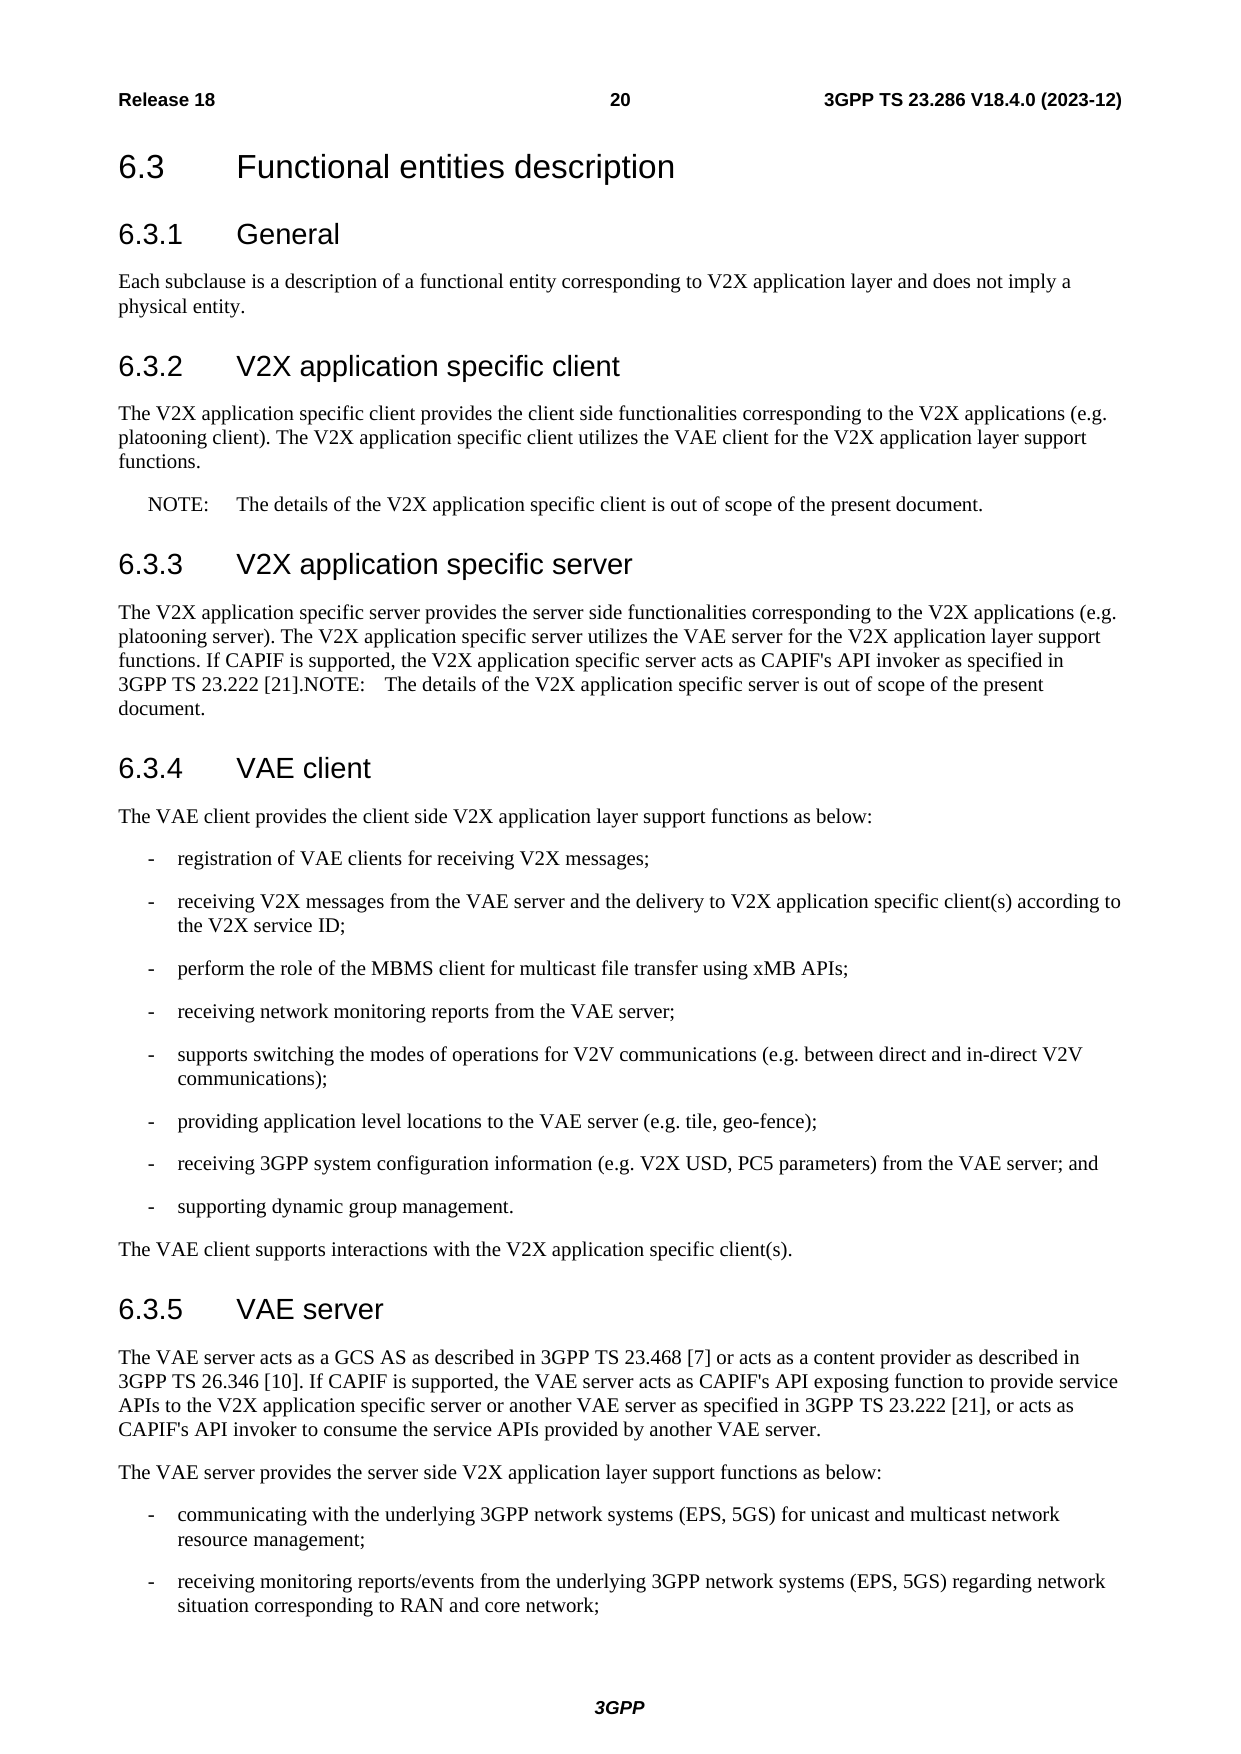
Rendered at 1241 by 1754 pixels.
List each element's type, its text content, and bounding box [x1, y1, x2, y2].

text - receiving network monitoring reports from the VAE server; [148, 999, 1122, 1023]
text The V2X application specific server provides the server side functionalities corresponding to the V2X applications (e.g. platooning server). The V2X application specific server utilizes the VAE server for the V2X application layer support functions. If CAPIF is supported, the V2X application specific server acts as CAPIF's API invoker as specified in 3GPP TS 23.222 [21].NOTE: The details of the V2X application specific server is out of scope of the present document. [118, 600, 1122, 720]
subtitle 6.3 Functional entities description [118, 147, 1122, 186]
text The V2X application specific client provides the client side functionalities corresponding to the V2X applications (e.g. platooning client). The V2X application specific client utilizes the VAE client for the V2X application layer support functions. [118, 401, 1122, 473]
text The VAE server provides the server side V2X application layer support functions as below: [118, 1459, 1122, 1484]
text - communicating with the underlying 3GPP network systems (EPS, 5GS) for unicast and multicast network resource management; [148, 1502, 1122, 1551]
text - registration of VAE clients for receiving V2X messages; [148, 846, 1122, 870]
text - receiving 3GPP system configuration information (e.g. V2X USD, PC5 parameters) from the VAE server; and [148, 1151, 1122, 1175]
text - supports switching the modes of operations for V2V communications (e.g. between direct and in-direct V2V communications); [148, 1042, 1122, 1090]
text The VAE client supports interactions with the V2X application specific client(s). [118, 1237, 1122, 1261]
subtitle 6.3.4 VAE client [118, 751, 1122, 785]
subtitle 6.3.1 General [118, 217, 1122, 251]
subtitle 6.3.5 VAE server [118, 1292, 1122, 1326]
text - receiving V2X messages from the VAE server and the delivery to V2X application specific client(s) according to the V2X service ID; [148, 889, 1122, 937]
subtitle 6.3.2 V2X application specific client [118, 349, 1122, 382]
text Each subclause is a description of a functional entity corresponding to V2X application layer and does not imply a physical entity. [118, 269, 1122, 318]
text - supporting dynamic group management. [148, 1194, 1122, 1218]
text - providing application level locations to the VAE server (e.g. tile, geo-fence); [148, 1108, 1122, 1133]
text NOTE: The details of the V2X application specific client is out of scope of the present document. [148, 492, 1122, 516]
text The VAE client provides the client side V2X application layer support functions as below: [118, 803, 1122, 828]
subtitle 6.3.3 V2X application specific server [118, 547, 1122, 581]
text - receiving monitoring reports/events from the underlying 3GPP network systems (EPS, 5GS) regarding network situation corresponding to RAN and core network; [148, 1569, 1122, 1617]
text - perform the role of the MBMS client for multicast file transfer using xMB APIs; [148, 956, 1122, 980]
text The VAE server acts as a GCS AS as described in 3GPP TS 23.468 [7] or acts as a content provider as described in 3GPP TS 26.346 [10]. If CAPIF is supported, the VAE server acts as CAPIF's API exposing function to provide service APIs to the V2X application specific server or another VAE server as specified in 3GPP TS 23.222 [21], or acts as CAPIF's API invoker to consume the service APIs provided by another VAE server. [118, 1344, 1122, 1441]
